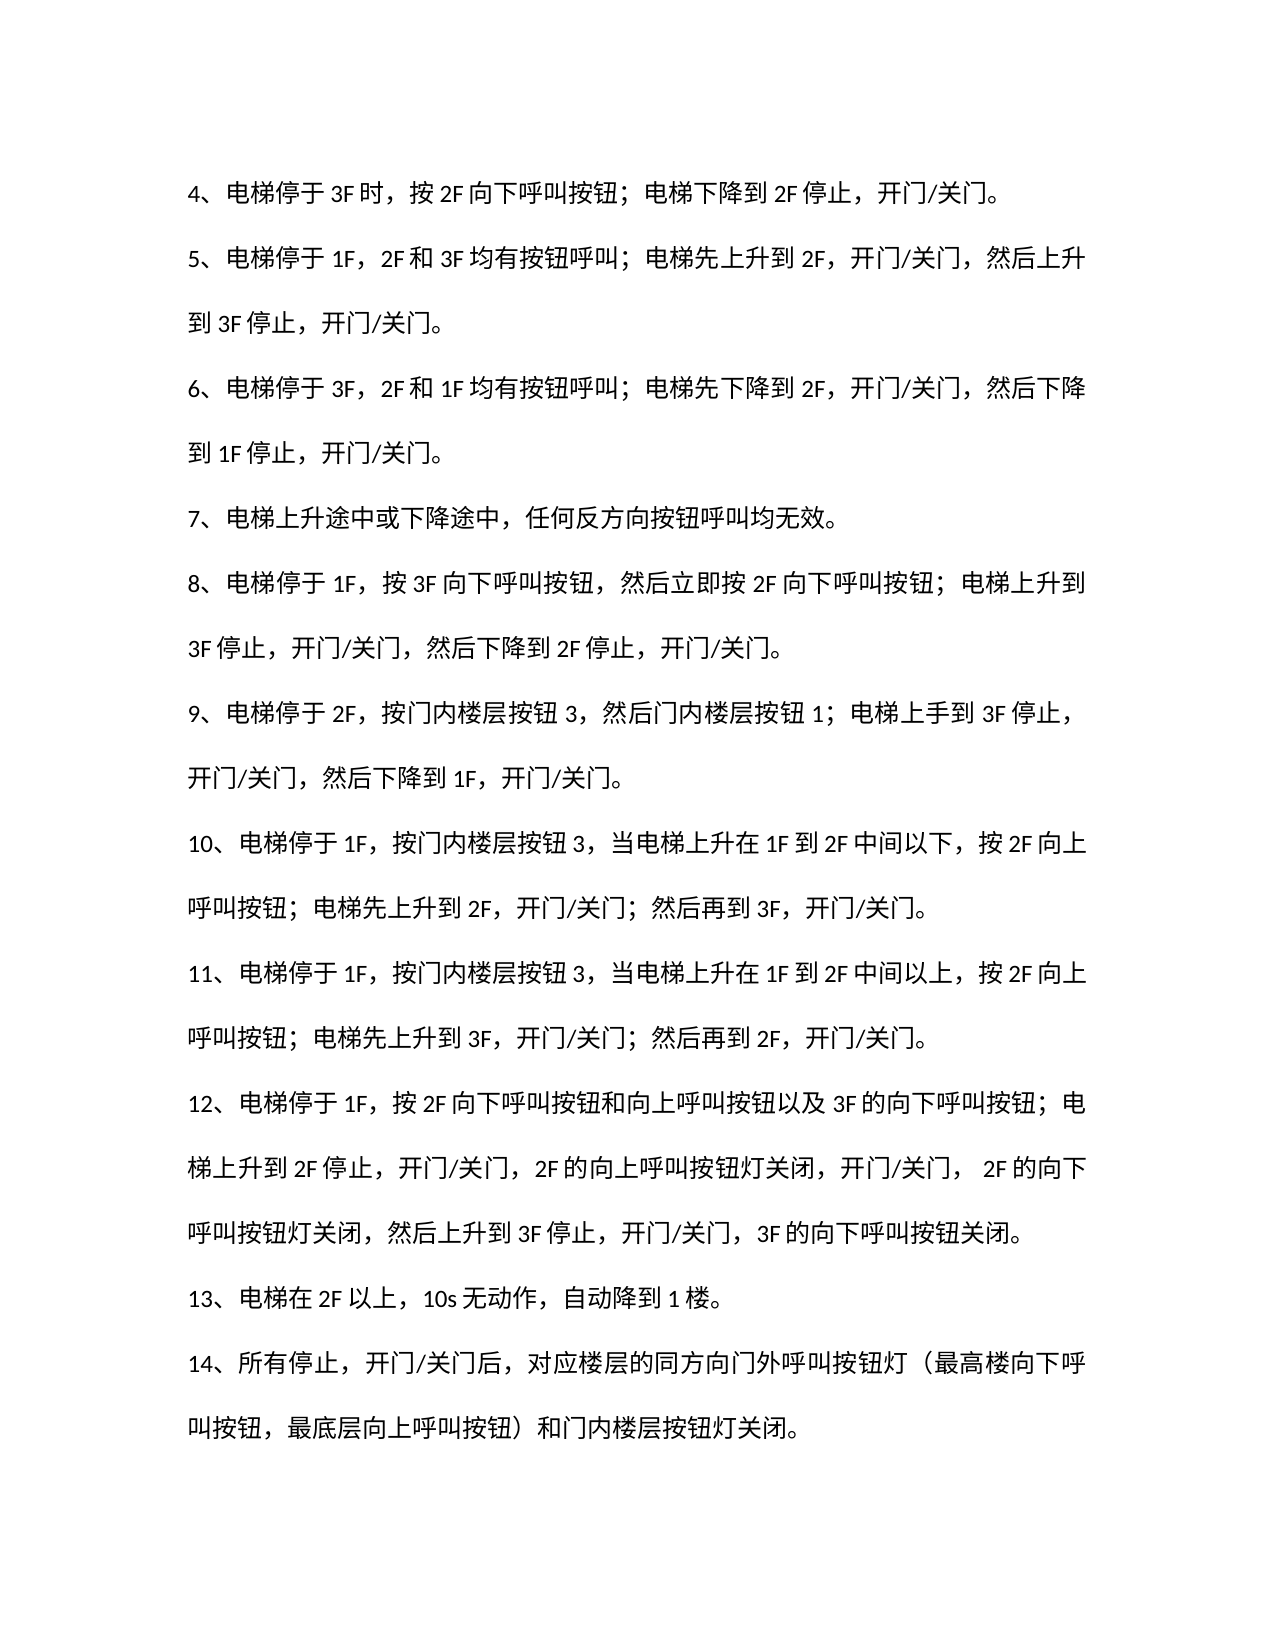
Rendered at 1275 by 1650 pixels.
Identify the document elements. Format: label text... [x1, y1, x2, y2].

list 电梯在2F以上，10s无动作，自动降到1楼。 [187, 1264, 1087, 1329]
list 电梯停于1F，按门内楼层按钮3，当电梯上升在1F到2F中间以下，按2F向上呼叫按钮；电梯先上升到2F，开门/关门；然后再到3F，开门/关门。 [187, 809, 1087, 939]
list 所有停止，开门/关门后，对应楼层的同方向门外呼叫按钮灯（最高楼向下呼叫按钮，最底层向上呼叫按钮）和门内楼层按钮灯关闭。 [187, 1329, 1087, 1459]
list 电梯停于1F，按3F向下呼叫按钮，然后立即按2F向下呼叫按钮；电梯上升到3F停止，开门/关门，然后下降到2F停止，开门/关门。 [187, 549, 1087, 679]
list 电梯停于1F，按门内楼层按钮3，当电梯上升在1F到2F中间以上，按2F向上呼叫按钮；电梯先上升到3F，开门/关门；然后再到2F，开门/关门。 [187, 939, 1087, 1069]
list 电梯停于3F时，按2F向下呼叫按钮；电梯下降到2F停止，开门/关门。 [187, 159, 1087, 224]
list 电梯停于2F，按门内楼层按钮3，然后门内楼层按钮1；电梯上手到3F停止，开门/关门，然后下降到1F，开门/关门。 [187, 679, 1087, 809]
list 电梯上升途中或下降途中，任何反方向按钮呼叫均无效。 [187, 484, 1087, 549]
list 电梯停于1F，2F和3F均有按钮呼叫；电梯先上升到2F，开门/关门，然后上升到3F停止，开门/关门。 [187, 224, 1087, 354]
list 电梯停于1F，按2F向下呼叫按钮和向上呼叫按钮以及3F的向下呼叫按钮；电梯上升到2F停止，开门/关门，2F的向上呼叫按钮灯关闭，开门/关门， 2F的向下呼叫按钮灯关闭，然后上升到3F停止，开门/关门，3F的向下呼叫按钮关闭。 [187, 1069, 1087, 1264]
list 电梯停于3F，2F和1F均有按钮呼叫；电梯先下降到2F，开门/关门，然后下降到1F停止，开门/关门。 [187, 354, 1087, 484]
